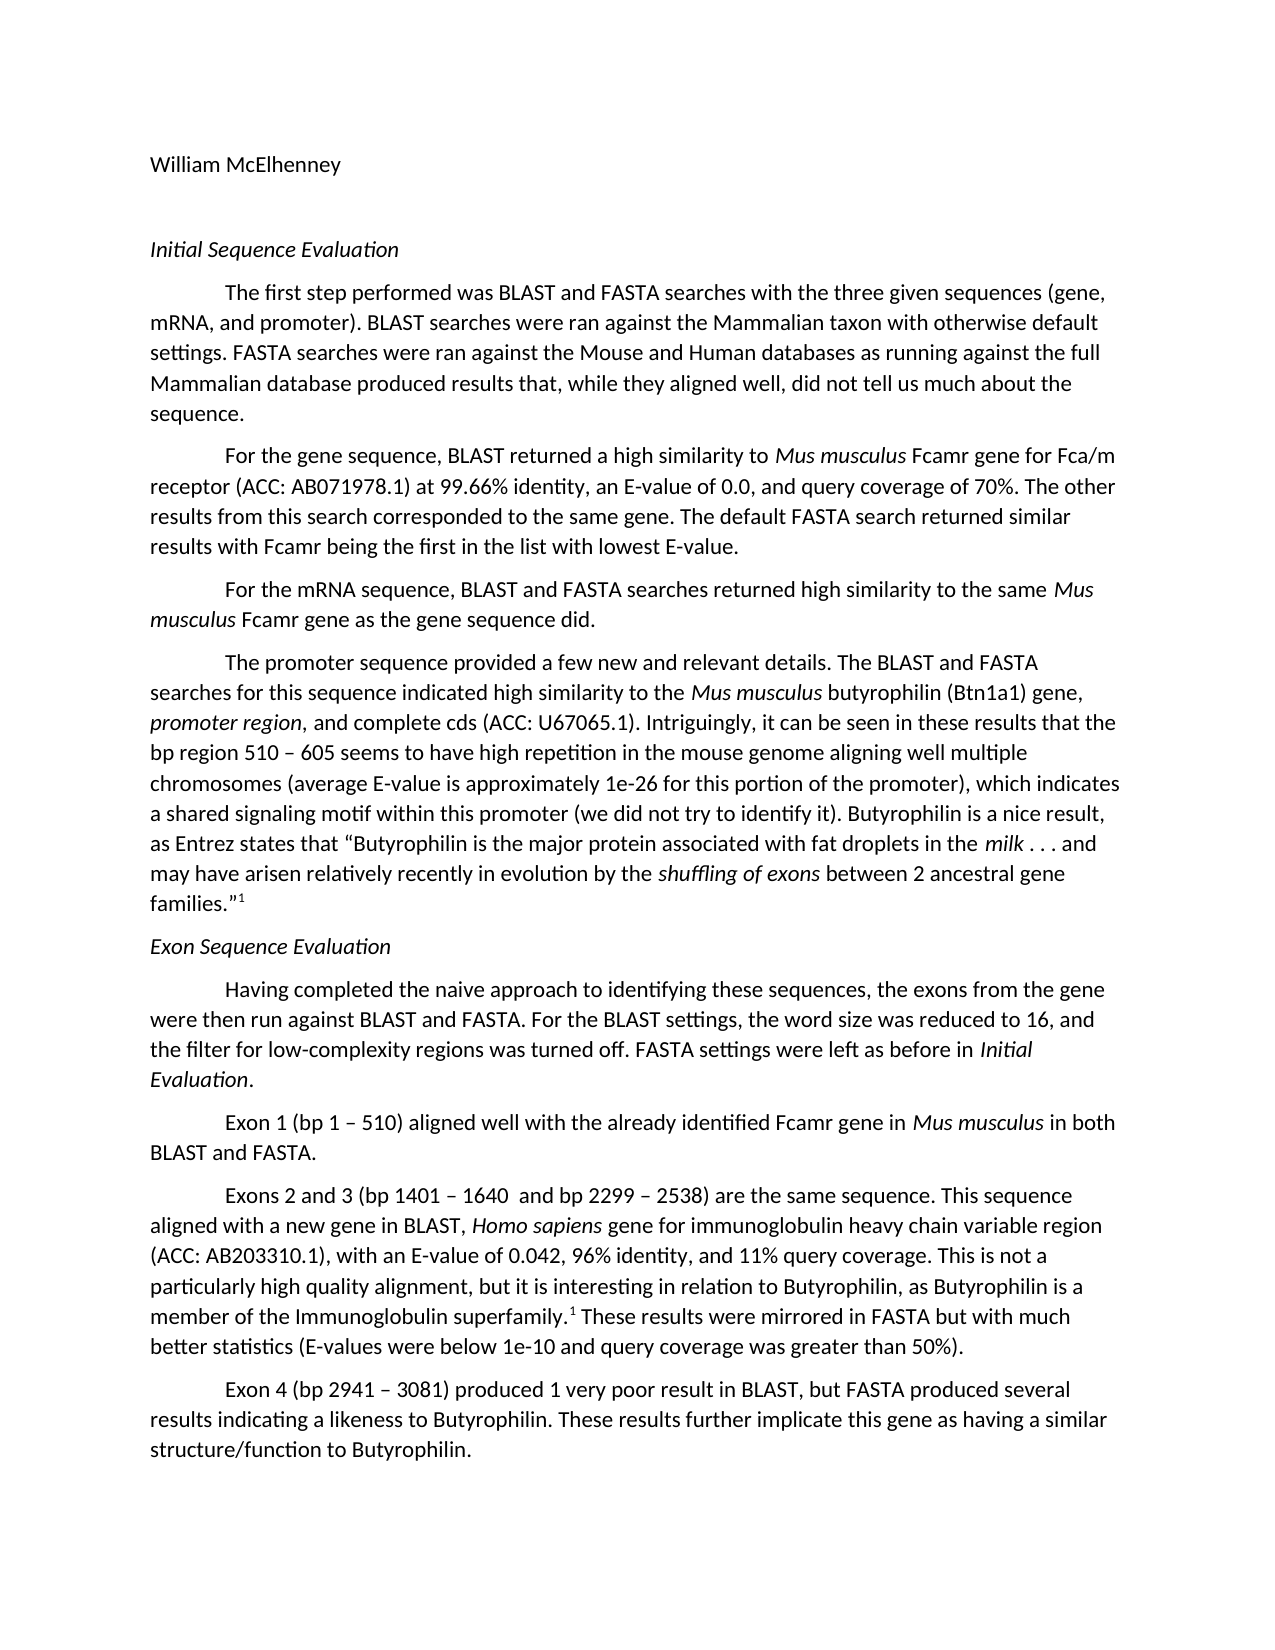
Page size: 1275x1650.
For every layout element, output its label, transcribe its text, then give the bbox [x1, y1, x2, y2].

text Initial Sequence Evaluation [150, 235, 1125, 263]
text The first step performed was BLAST and FASTA searches with the three given sequences (gene, mRNA, and promoter). BLAST searches were ran against the Mammalian taxon with otherwise default settings. FASTA searches were ran against the Mouse and Human databases as running against the full Mammalian database produced results that, while they aligned well, did not tell us much about the sequence. [150, 278, 1125, 427]
text For the mRNA sequence, BLAST and FASTA searches returned high similarity to the same Mus musculus Fcamr gene as the gene sequence did. [150, 575, 1125, 633]
text For the gene sequence, BLAST returned a high similarity to Mus musculus Fcamr gene for Fca/m receptor (ACC: AB071978.1) at 99.66% identity, an E-value of 0.0, and query coverage of 70%. The other results from this search corresponded to the same gene. The default FASTA search returned similar results with Fcamr being the first in the list with lowest E-value. [150, 442, 1125, 560]
text The promoter sequence provided a few new and relevant details. The BLAST and FASTA searches for this sequence indicated high similarity to the Mus musculus butyrophilin (Btn1a1) gene, promoter region, and complete cds (ACC: U67065.1). Intriguingly, it can be seen in these results that the bp region 510 – 605 seems to have high repetition in the mouse genome aligning well multiple chromosomes (average E-value is approximately 1e-26 for this portion of the promoter), which indicates a shared signaling motif within this promoter (we did not try to identify it). Butyrophilin is a nice result, as Entrez states that “Butyrophilin is the major protein associated with fat droplets in the milk . . . and may have arisen relatively recently in evolution by the shuffling of exons between 2 ancestral gene families.”1 [150, 648, 1125, 918]
text Exons 2 and 3 (bp 1401 – 1640 and bp 2299 – 2538) are the same sequence. This sequence aligned with a new gene in BLAST, Homo sapiens gene for immunoglobulin heavy chain variable region (ACC: AB203310.1), with an E-value of 0.042, 96% identity, and 11% query coverage. This is not a particularly high quality alignment, but it is interesting in relation to Butyrophilin, as Butyrophilin is a member of the Immunoglobulin superfamily.1 These results were mirrored in FASTA but with much better statistics (E-values were below 1e-10 and query coverage was greater than 50%). [150, 1181, 1125, 1360]
text Having completed the naive approach to identifying these sequences, the exons from the gene were then run against BLAST and FASTA. For the BLAST settings, the word size was reduced to 16, and the filter for low-complexity regions was turned off. FASTA settings were left as before in Initial Evaluation. [150, 975, 1125, 1094]
text William McElhenney [150, 150, 1125, 178]
text Exon Sequence Evaluation [150, 932, 1125, 960]
text Exon 4 (bp 2941 – 3081) produced 1 very poor result in BLAST, but FASTA produced several results indicating a likeness to Butyrophilin. These results further implicate this gene as having a similar structure/function to Butyrophilin. [150, 1375, 1125, 1463]
text Exon 1 (bp 1 – 510) aligned well with the already identified Fcamr gene in Mus musculus in both BLAST and FASTA. [150, 1108, 1125, 1167]
